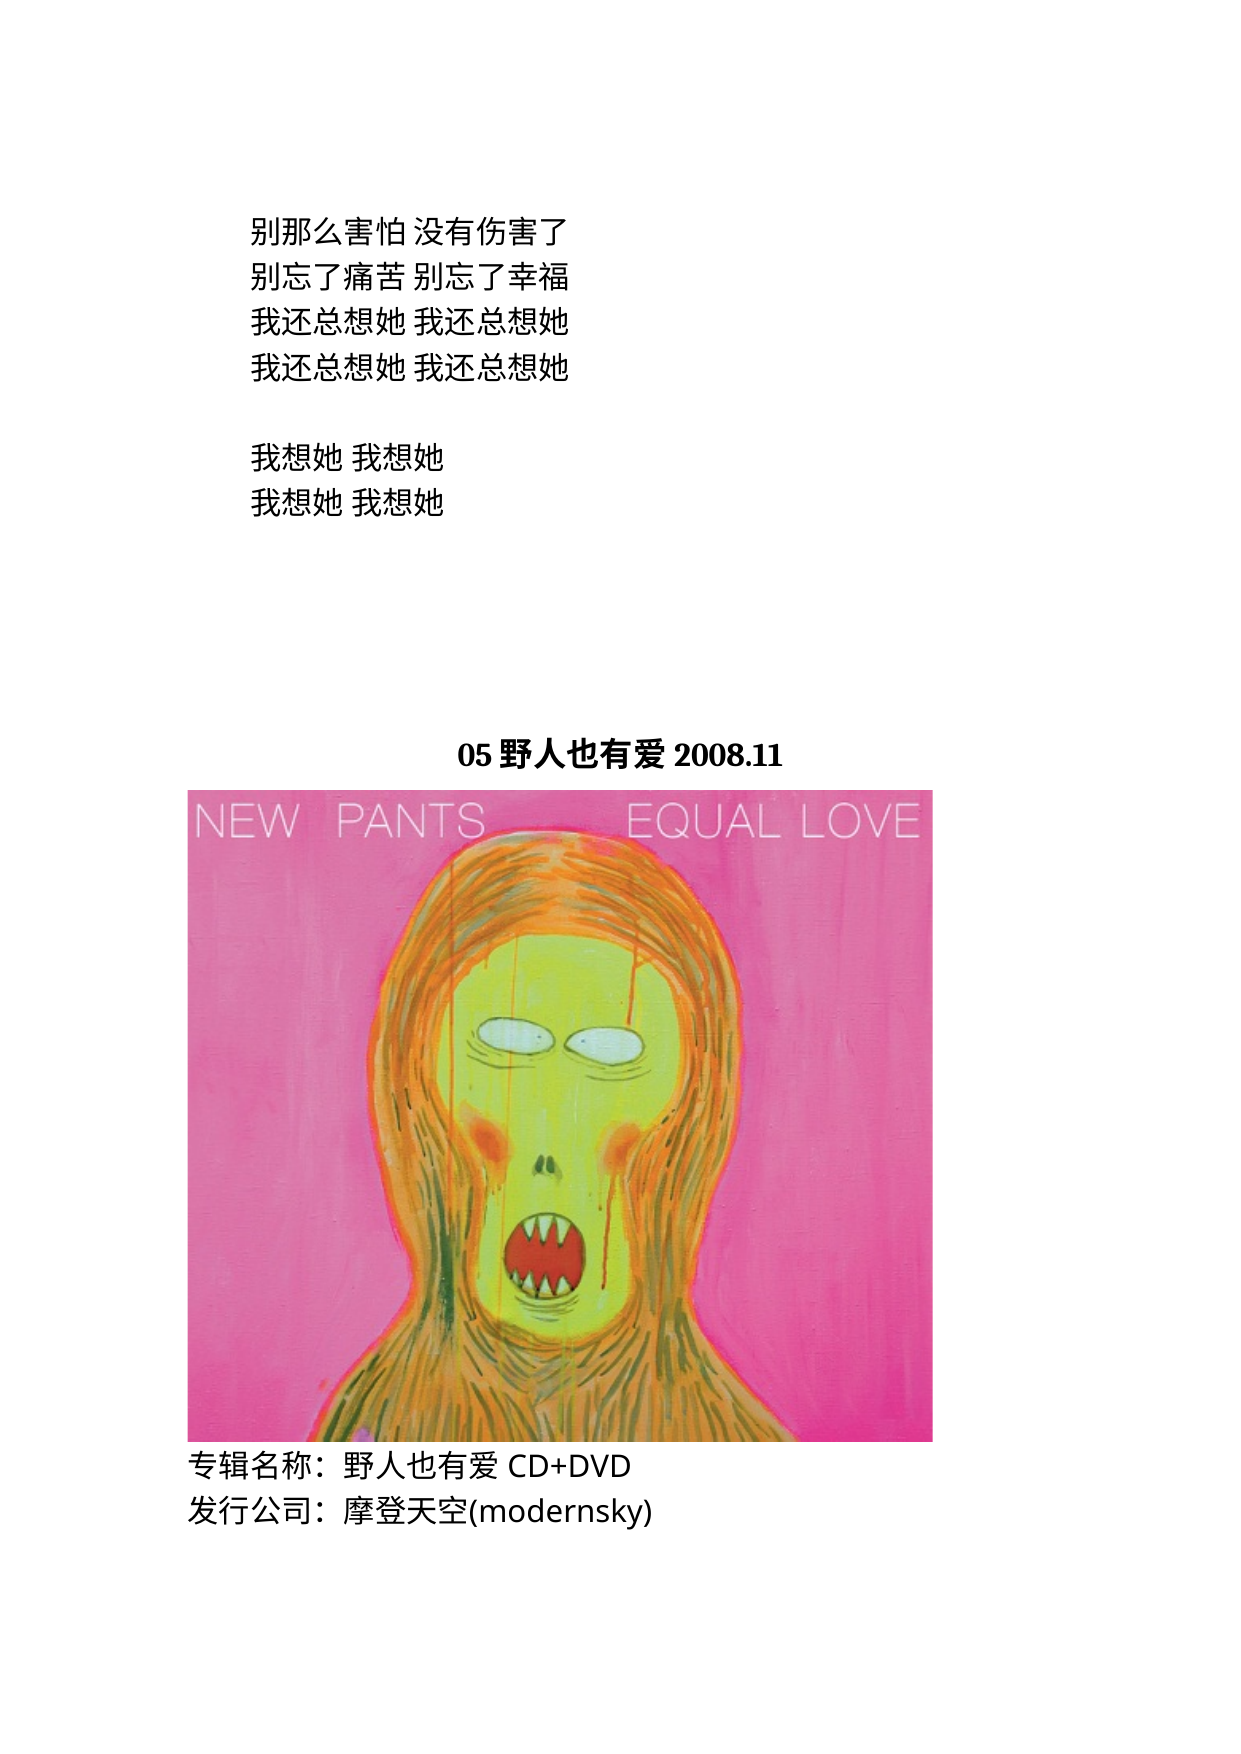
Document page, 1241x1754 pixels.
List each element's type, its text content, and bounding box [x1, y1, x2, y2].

picture [187, 790, 933, 1442]
title 05 野人也有爱 2008.11 [187, 719, 1053, 784]
text 专辑名称：野人也有爱 CD+DVD 发行公司：摩登天空(modernsky) [187, 1441, 1053, 1532]
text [187, 162, 1053, 524]
